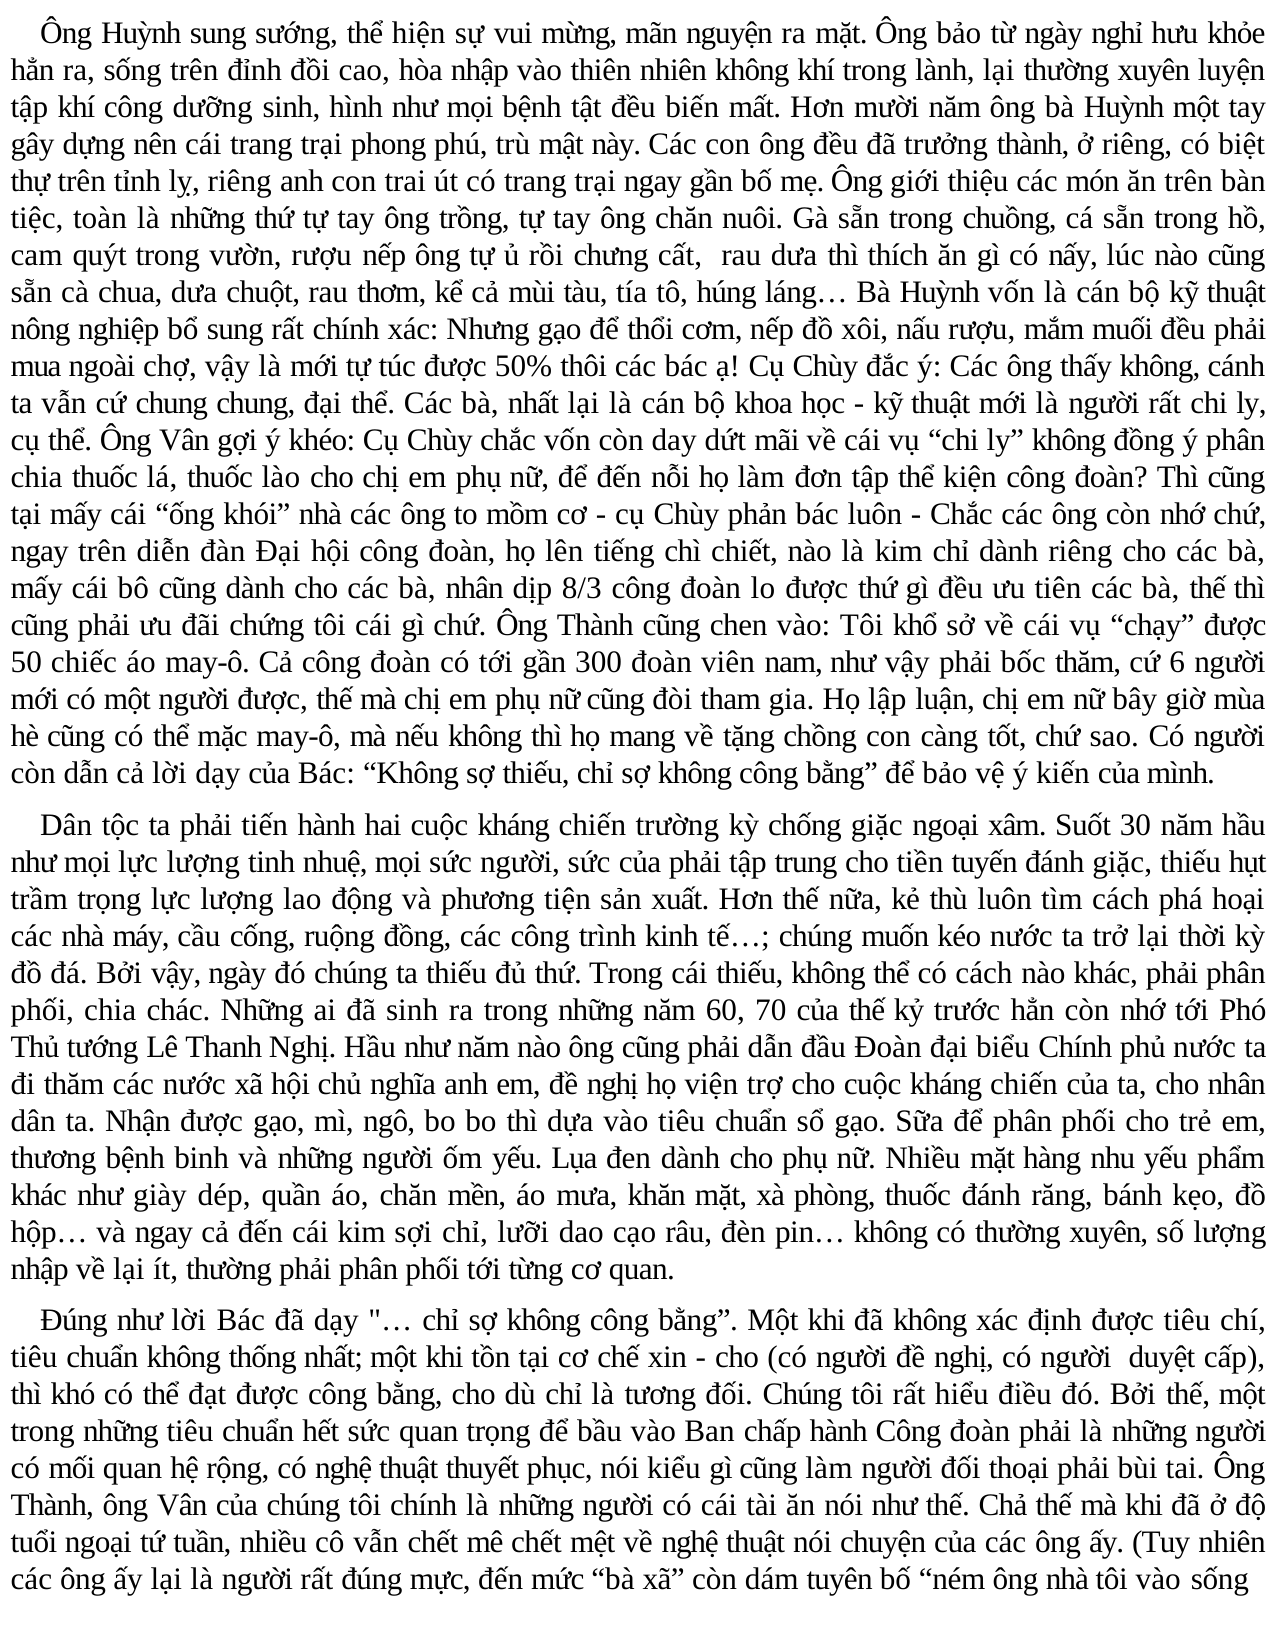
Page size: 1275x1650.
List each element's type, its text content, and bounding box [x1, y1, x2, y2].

text Ông Huỳnh sung sướng, thể hiện sự vui mừng, mãn nguyện ra mặt. Ông bảo từ ngày nghỉ hưu khỏe hẳn ra, sống trên đỉnh đồi cao, hòa nhập vào thiên nhiên không khí trong lành, lại thường xuyên luyện tập khí công dưỡng sinh, hình như mọi bệnh tật đều biến mất. Hơn mười năm ông bà Huỳnh một tay gây dựng nên cái trang trại phong phú, trù mật này. Các con ông đều đã trưởng thành, ở riêng, có biệt thự trên tỉnh lỵ, riêng anh con trai út có trang trại ngay gần bố mẹ. Ông giới thiệu các món ăn trên bàn tiệc, toàn là những thứ tự tay ông trồng, tự tay ông chăn nuôi. Gà sẵn trong chuồng, cá sẵn trong hồ, cam quýt trong vườn, rượu nếp ông tự ủ rồi chưng cất, rau dưa thì thích ăn gì có nấy, lúc nào cũng sẵn cà chua, dưa chuột, rau thơm, kể cả mùi tàu, tía tô, húng láng… Bà Huỳnh vốn là cán bộ kỹ thuật nông nghiệp bổ sung rất chính xác: Nhưng gạo để thổi cơm, nếp đồ xôi, nấu rượu, mắm muối đều phải mua ngoài chợ, vậy là mới tự túc được 50% thôi các bác ạ! Cụ Chùy đắc ý: Các ông thấy không, cánh ta vẫn cứ chung chung, đại thể. Các bà, nhất lại là cán bộ khoa học - kỹ thuật mới là người rất chi ly, cụ thể. Ông Vân gợi ý khéo: Cụ Chùy chắc vốn còn day dứt mãi về cái vụ “chi ly” không đồng ý phân chia thuốc lá, thuốc lào cho chị em phụ nữ, để đến nỗi họ làm đơn tập thể kiện công đoàn? Thì cũng tại mấy cái “ống khói” nhà các ông to mồm cơ - cụ Chùy phản bác luôn - Chắc các ông còn nhớ chứ, ngay trên diễn đàn Đại hội công đoàn, họ lên tiếng chì chiết, nào là kim chỉ dành riêng cho các bà, mấy cái bô cũng dành cho các bà, nhân dịp 8/3 công đoàn lo được thứ gì đều ưu tiên các bà, thế thì cũng phải ưu đãi chứng tôi cái gì chứ. Ông Thành cũng chen vào: Tôi khổ sở về cái vụ “chạy” được 50 chiếc áo may-ô. Cả công đoàn có tới gần 300 đoàn viên nam, như vậy phải bốc thăm, cứ 6 người mới có một người được, thế mà chị em phụ nữ cũng đòi tham gia. Họ lập luận, chị em nữ bây giờ mùa hè cũng có thể mặc may-ô, mà nếu không thì họ mang về tặng chồng con càng tốt, chứ sao. Có người còn dẫn cả lời dạy của Bác: “Không sợ thiếu, chỉ sợ không công bằng” để bảo vệ ý kiến của mình. [10, 14, 1266, 790]
text Đúng như lời Bác đã dạy "… chỉ sợ không công bằng”. Một khi đã không xác định được tiêu chí, tiêu chuẩn không thống nhất; một khi tồn tại cơ chế xin - cho (có người đề nghị, có người duyệt cấp), thì khó có thể đạt được công bằng, cho dù chỉ là tương đối. Chúng tôi rất hiểu điều đó. Bởi thế, một trong những tiêu chuẩn hết sức quan trọng để bầu vào Ban chấp hành Công đoàn phải là những người có mối quan hệ rộng, có nghệ thuật thuyết phục, nói kiểu gì cũng làm người đối thoại phải bùi tai. Ông Thành, ông Vân của chúng tôi chính là những người có cái tài ăn nói như thế. Chả thế mà khi đã ở độ tuổi ngoại tứ tuần, nhiều cô vẫn chết mê chết mệt về nghệ thuật nói chuyện của các ông ấy. (Tuy nhiên các ông ấy lại là người rất đúng mực, đến mức “bà xã” còn dám tuyên bố “ném ông nhà tôi vào sống [10, 1301, 1266, 1596]
text Dân tộc ta phải tiến hành hai cuộc kháng chiến trường kỳ chống giặc ngoại xâm. Suốt 30 năm hầu như mọi lực lượng tinh nhuệ, mọi sức người, sức của phải tập trung cho tiền tuyến đánh giặc, thiếu hụt trầm trọng lực lượng lao động và phương tiện sản xuất. Hơn thế nữa, kẻ thù luôn tìm cách phá hoại các nhà máy, cầu cống, ruộng đồng, các công trình kinh tế…; chúng muốn kéo nước ta trở lại thời kỳ đồ đá. Bởi vậy, ngày đó chúng ta thiếu đủ thứ. Trong cái thiếu, không thể có cách nào khác, phải phân phối, chia chác. Những ai đã sinh ra trong những năm 60, 70 của thế kỷ trước hẳn còn nhớ tới Phó Thủ tướng Lê Thanh Nghị. Hầu như năm nào ông cũng phải dẫn đầu Đoàn đại biểu Chính phủ nước ta đi thăm các nước xã hội chủ nghĩa anh em, đề nghị họ viện trợ cho cuộc kháng chiến của ta, cho nhân dân ta. Nhận được gạo, mì, ngô, bo bo thì dựa vào tiêu chuẩn sổ gạo. Sữa để phân phối cho trẻ em, thương bệnh binh và những người ốm yếu. Lụa đen dành cho phụ nữ. Nhiều mặt hàng nhu yếu phẩm khác như giày dép, quần áo, chăn mền, áo mưa, khăn mặt, xà phòng, thuốc đánh răng, bánh kẹo, đồ hộp… và ngay cả đến cái kim sợi chỉ, lưỡi dao cạo râu, đèn pin… không có thường xuyên, số lượng nhập về lại ít, thường phải phân phối tới từng cơ quan. [10, 806, 1266, 1286]
